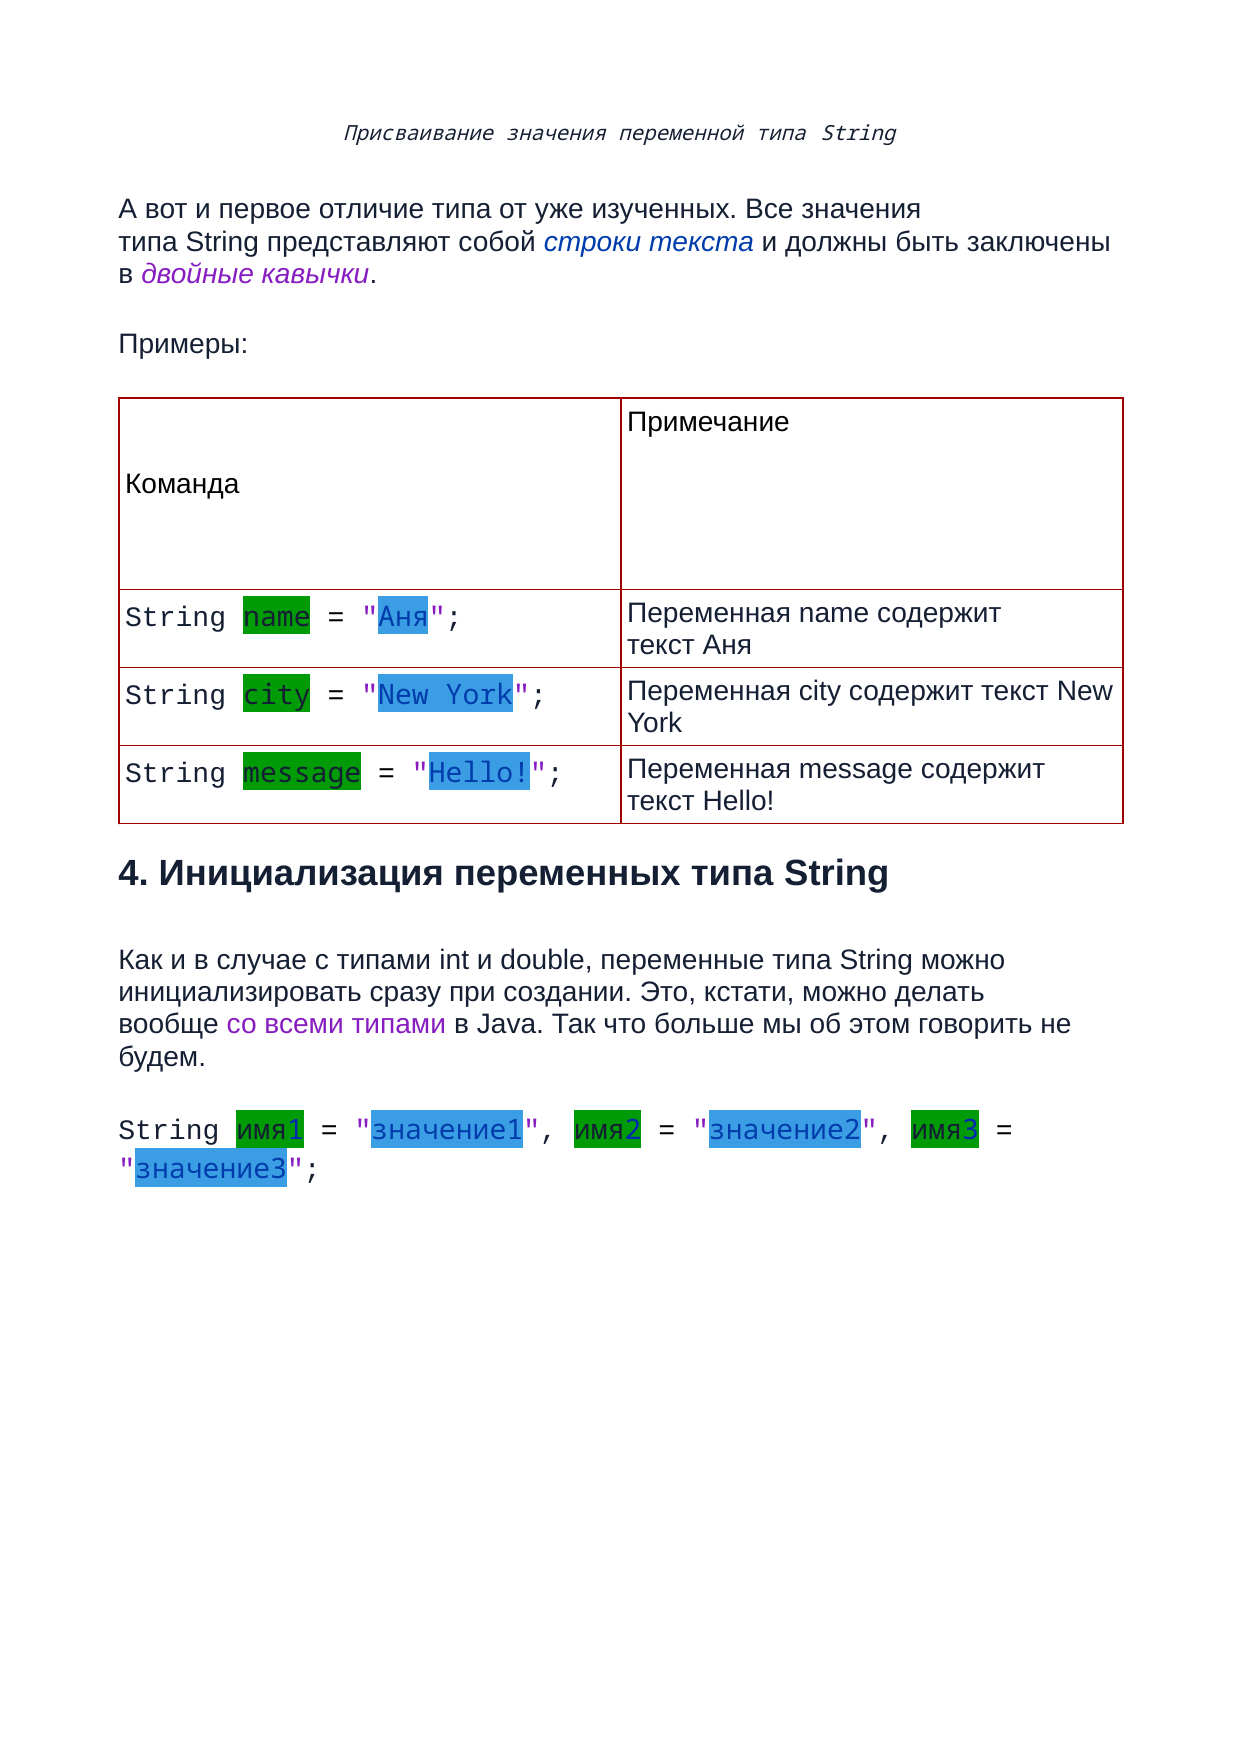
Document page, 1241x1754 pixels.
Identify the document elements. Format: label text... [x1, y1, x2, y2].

text String имя1 = "значение1", имя2 = "значение2", имя3 = "значение3"; [118, 1110, 236, 1187]
subtitle 4. Инициализация переменных типа String [118, 851, 1122, 893]
text А вот и первое отличие типа от уже изученных. Все значения типа String представляют собой строки текста и должны быть заключены в двойные кавычки. [118, 192, 1122, 290]
text Примеры: [118, 327, 1122, 359]
table_header Команда [120, 399, 620, 588]
table_cell Переменная name содержит текст Аня [622, 590, 1122, 667]
table_cell Переменная message содержит текст Hello! [622, 746, 1122, 823]
text String имя1 = "значение1", имя2 = "значение2", имя3 = "значение3"; [287, 1110, 1122, 1187]
table_header Примечание [622, 399, 1122, 588]
table_cell String name = "Аня"; [120, 590, 620, 667]
table_cell String city = "New York"; [120, 668, 620, 744]
text Присваивание значения переменной типа String [118, 118, 1122, 147]
text Как и в случае с типами int и double, переменные типа String можно инициализировать сразу при создании. Это, кстати, можно делать вообще со всеми типами в Java. Так что больше мы об этом говорить не будем. [118, 943, 1122, 1072]
table_cell String message = "Hello!"; [120, 746, 620, 823]
table_cell Переменная city содержит текст New York [622, 668, 1122, 744]
